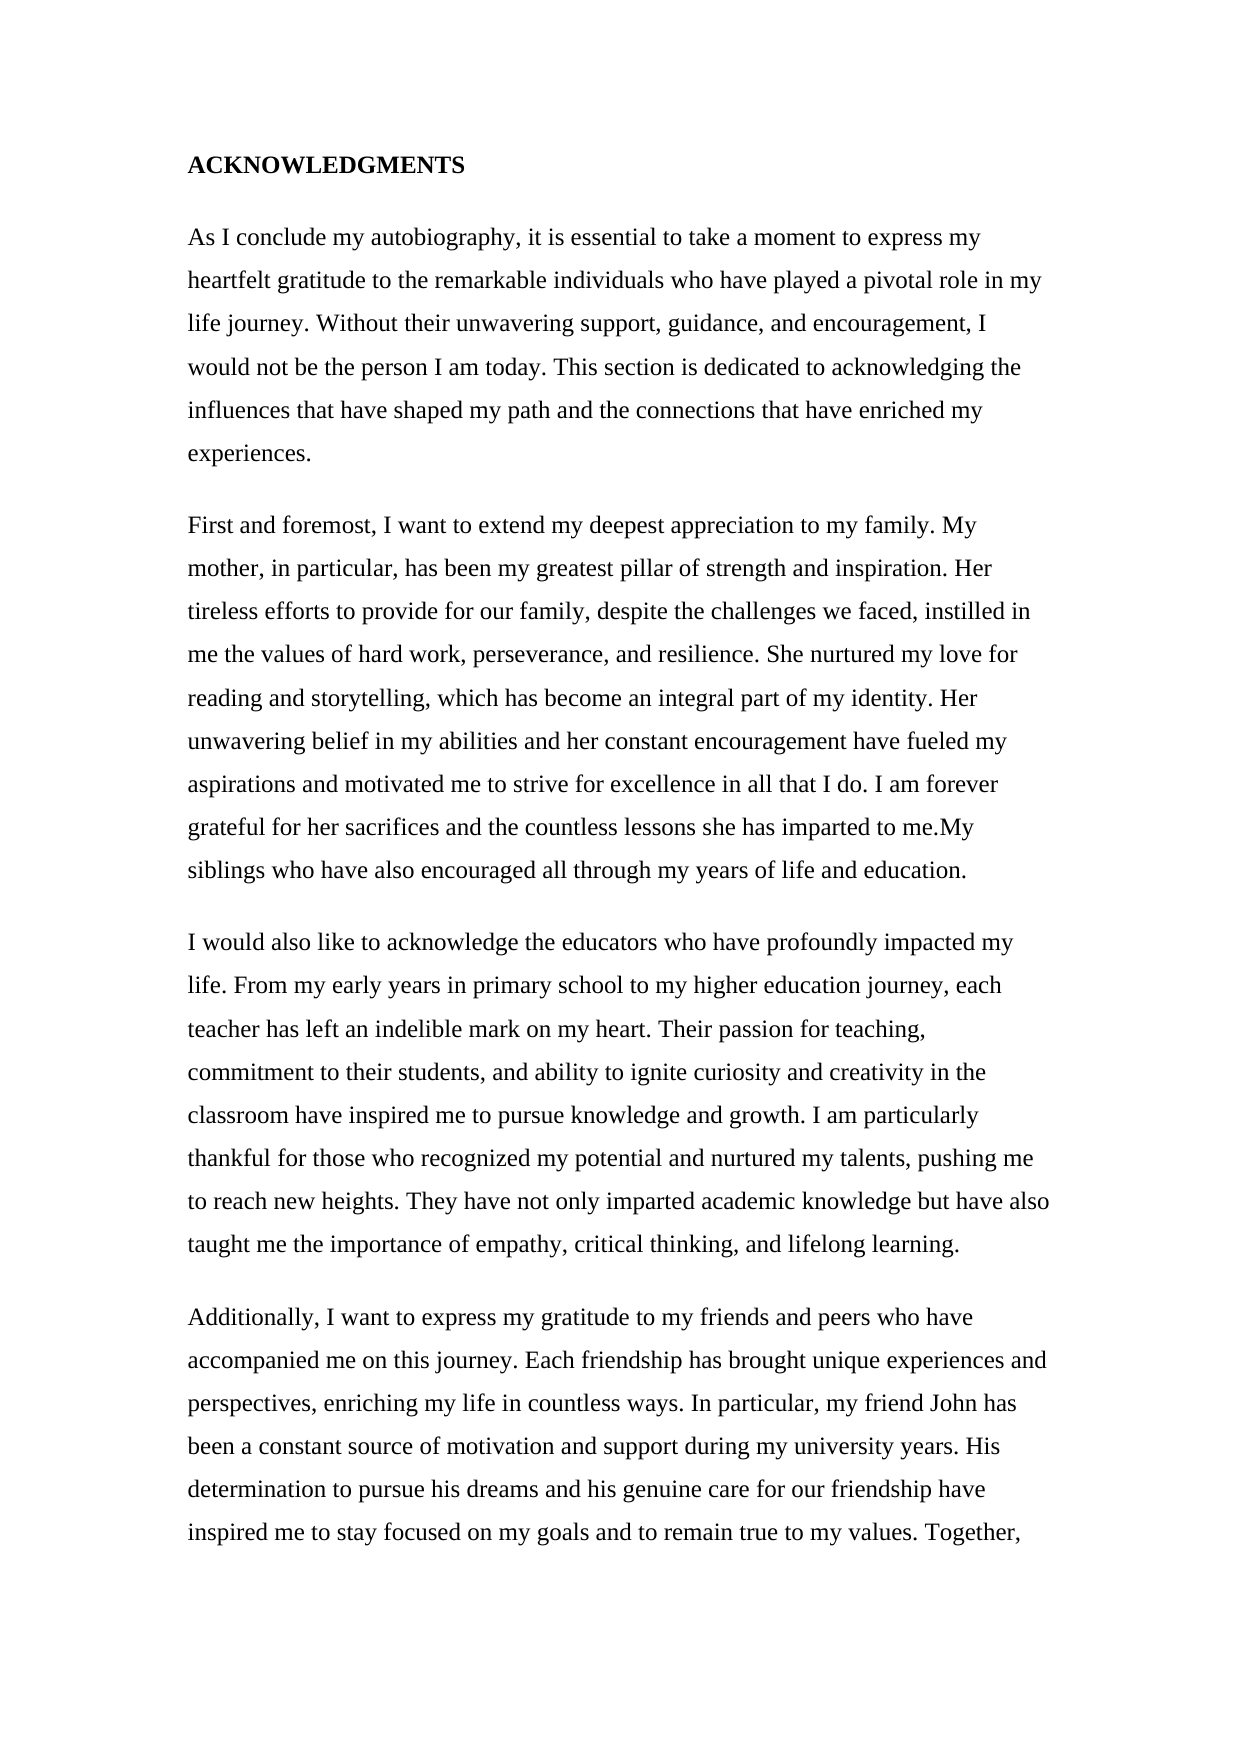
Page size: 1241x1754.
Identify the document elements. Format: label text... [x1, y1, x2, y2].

text First and foremost, I want to extend my deepest appreciation to my family. My mother, in particular, has been my greatest pillar of strength and inspiration. Her tireless efforts to provide for our family, despite the challenges we faced, instilled in me the values of hard work, perseverance, and resilience. She nurtured my love for reading and storytelling, which has become an integral part of my identity. Her unwavering belief in my abilities and her constant encouragement have fueled my aspirations and motivated me to strive for excellence in all that I do. I am forever grateful for her sacrifices and the countless lessons she has imparted to me.My siblings who have also encouraged all through my years of life and education. [187, 510, 1053, 884]
text As I conclude my autobiography, it is essential to take a moment to express my heartfelt gratitude to the remarkable individuals who have played a pivotal role in my life journey. Without their unwavering support, guidance, and encouragement, I would not be the person I am today. This section is dedicated to acknowledging the influences that have shaped my path and the connections that have enriched my experiences. [187, 222, 1053, 467]
text ACKNOWLEDGMENTS [187, 150, 1053, 179]
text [187, 1302, 1053, 1546]
text I would also like to acknowledge the educators who have profoundly impacted my life. From my early years in primary school to my higher education journey, each teacher has left an indelible mark on my heart. Their passion for teaching, commitment to their students, and ability to ignite curiosity and creativity in the classroom have inspired me to pursue knowledge and growth. I am particularly thankful for those who recognized my potential and nurtured my talents, pushing me to reach new heights. They have not only imparted academic knowledge but have also taught me the importance of empathy, critical thinking, and lifelong learning. [187, 927, 1053, 1258]
